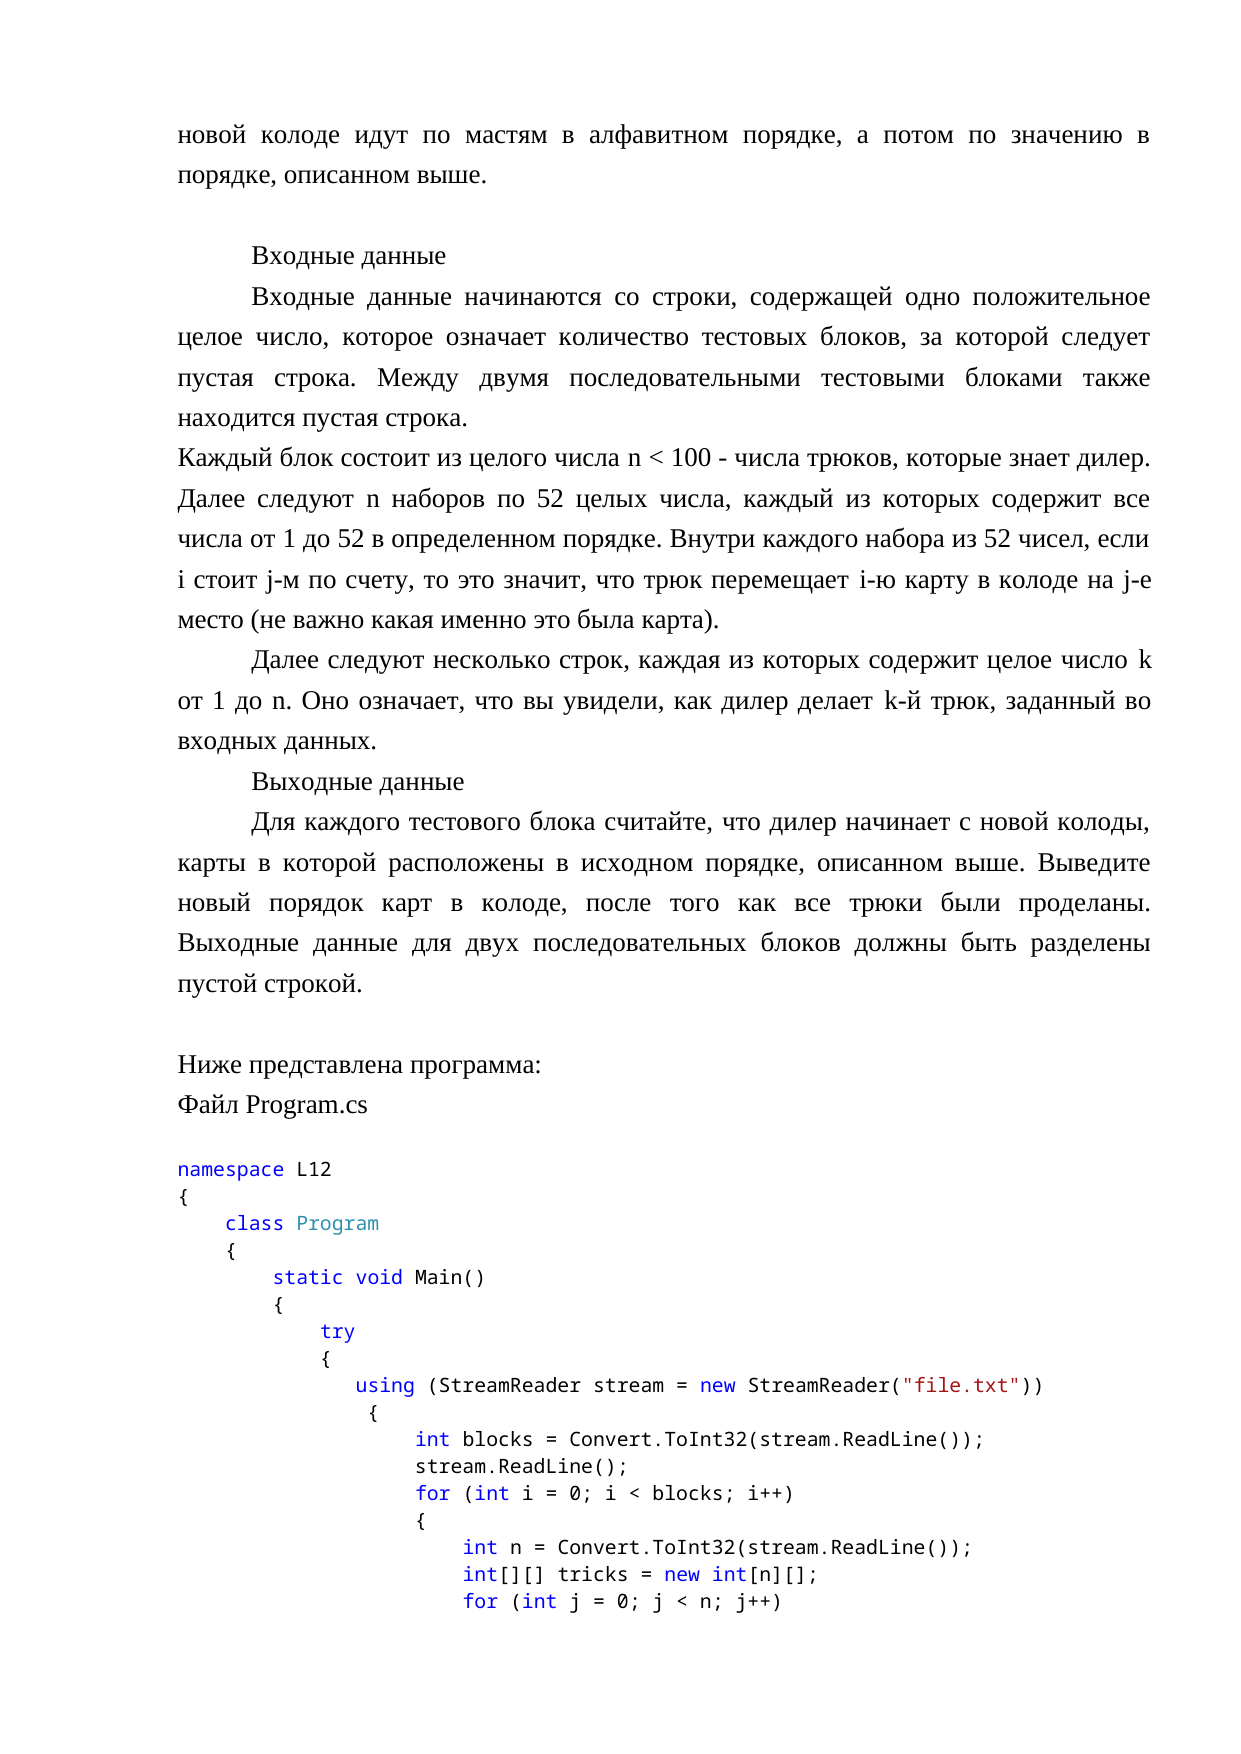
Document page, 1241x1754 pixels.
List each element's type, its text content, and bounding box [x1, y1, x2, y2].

text { [177, 1344, 1152, 1371]
text { [177, 1290, 1152, 1317]
text Файл Program.cs [177, 1088, 1152, 1119]
text int[][] tricks = new int[n][]; [177, 1560, 1152, 1587]
text for (int j = 0; j < n; j++) [177, 1587, 1152, 1614]
text Входные данные [177, 239, 1152, 271]
text stream.ReadLine(); [177, 1452, 1152, 1479]
text int blocks = Convert.ToInt32(stream.ReadLine()); [177, 1425, 1152, 1452]
text { [177, 1398, 1152, 1425]
text int n = Convert.ToInt32(stream.ReadLine()); [177, 1533, 1152, 1560]
text Ниже представлена программа: [177, 1048, 1152, 1079]
text Выходные данные [177, 765, 1152, 796]
text Для каждого тестового блока считайте, что дилер начинает с новой колоды, карты в которой расположены в исходном порядке, описанном выше. Выведите новый порядок карт в колоде, после того как все трюки были проделаны. Выходные данные для двух последовательных блоков должны быть разделены пустой строкой. [177, 805, 1152, 998]
text try [177, 1317, 1152, 1344]
text { [177, 1506, 1152, 1533]
text Входные данные начинаются со строки, содержащей одно положительное целое число, которое означает количество тестовых блоков, за которой следует пустая строка. Между двумя последовательными тестовыми блоками также находится пустая строка. [177, 280, 1152, 432]
text class Program [177, 1209, 1152, 1236]
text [177, 118, 1152, 190]
text static void Main() [177, 1263, 1152, 1290]
text for (int i = 0; i < blocks; i++) [177, 1479, 1152, 1506]
text using (StreamReader stream = new StreamReader("file.txt")) [177, 1371, 1152, 1398]
text namespace L12 [177, 1156, 1152, 1182]
text Каждый блок состоит из целого числа n < 100 - числа трюков, которые знает дилер. Далее следуют n наборов по 52 целых числа, каждый из которых содержит все числа от 1 до 52 в определенном порядке. Внутри каждого набора из 52 чисел, если i стоит j-м по счету, то это значит, что трюк перемещает i-ю карту в колоде на j-е место (не важно какая именно это была карта). [177, 441, 1152, 634]
text { [177, 1236, 1152, 1263]
text { [177, 1182, 1152, 1209]
text Далее следуют несколько строк, каждая из которых содержит целое число k от 1 до n. Оно означает, что вы увидели, как дилер делает k-й трюк, заданный во входных данных. [177, 643, 1152, 756]
